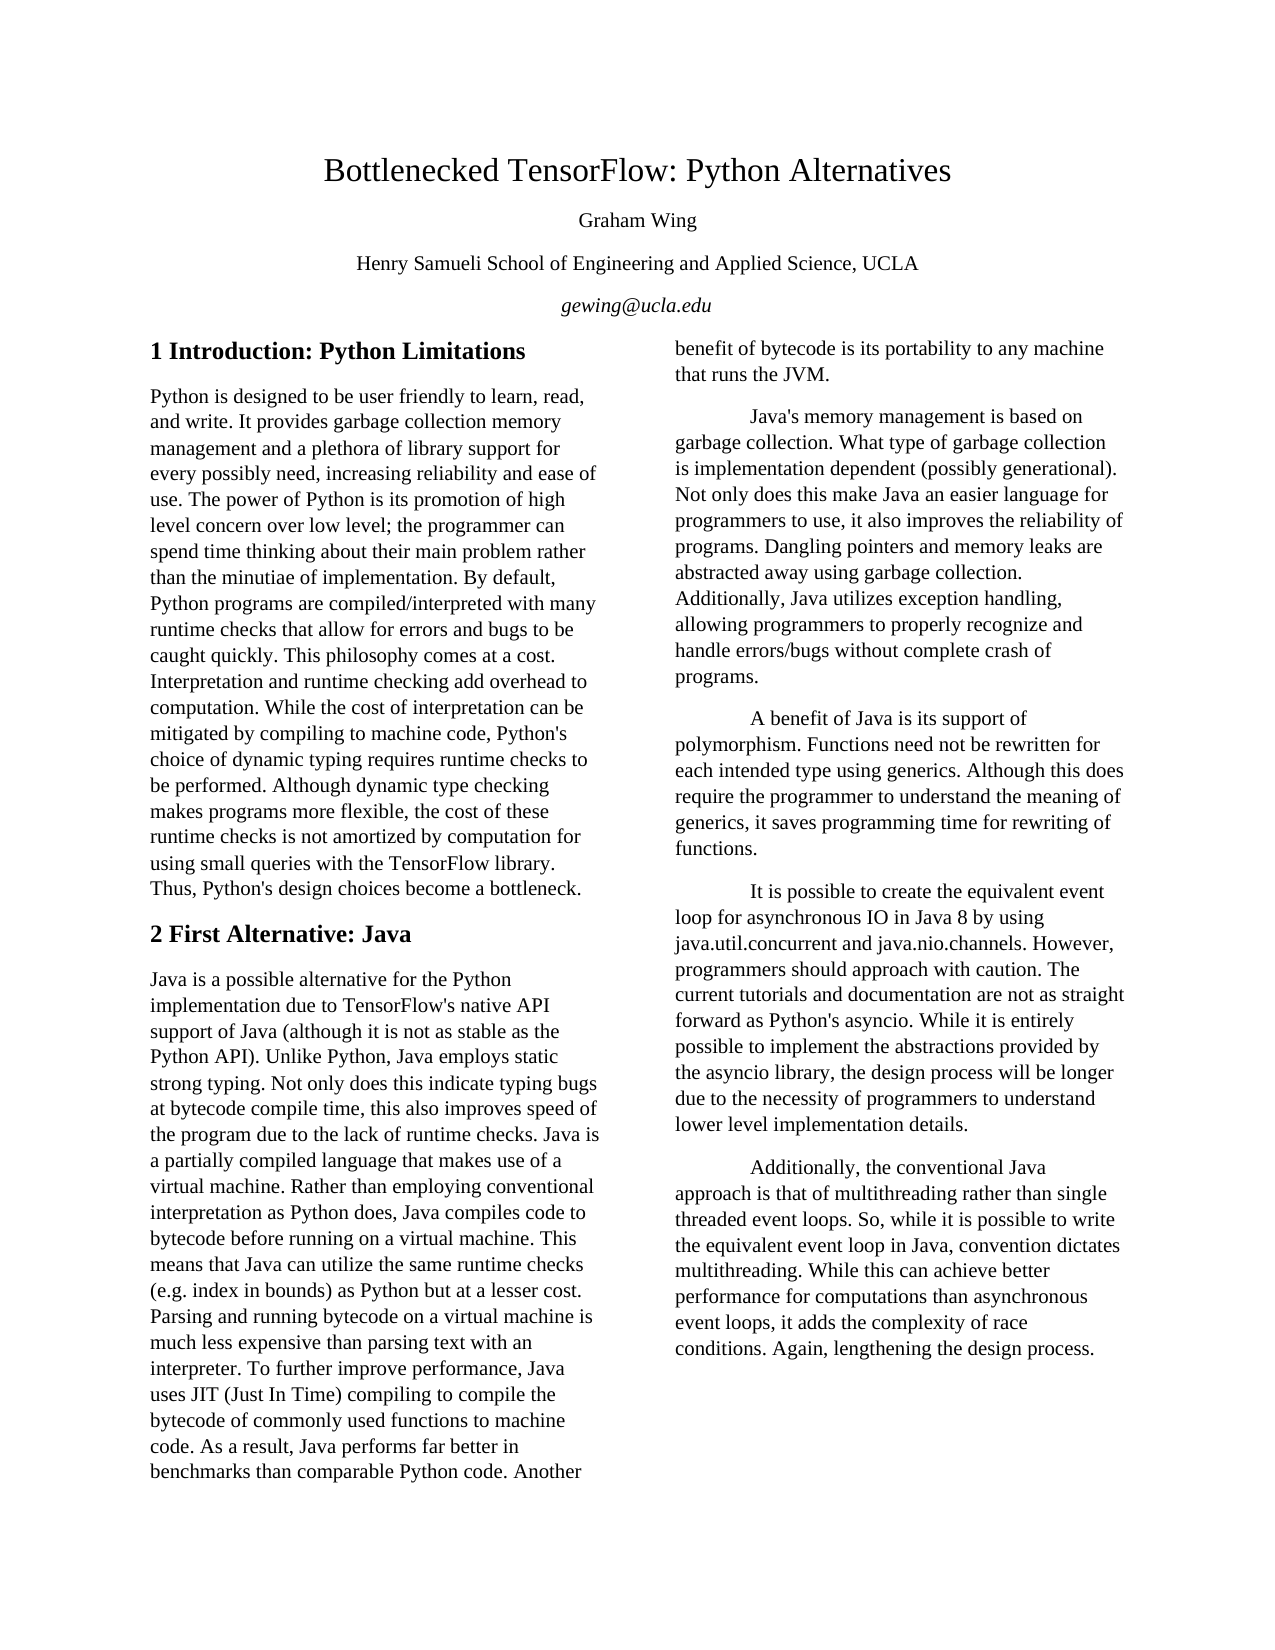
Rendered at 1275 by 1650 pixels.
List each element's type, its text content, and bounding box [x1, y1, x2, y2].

text Henry Samueli School of Engineering and Applied Science, UCLA [150, 251, 1125, 275]
text Bottlenecked TensorFlow: Python Alternatives [150, 150, 1125, 188]
text It is possible to create the equivalent event loop for asynchronous IO in Java 8 by using java.util.concurrent and java.nio.channels. However, programmers should approach with caution. The current tutorials and documentation are not as straight forward as Python's asyncio. While it is entirely possible to implement the abstractions provided by the asyncio library, the design process will be longer due to the necessity of programmers to understand lower level implementation details. [675, 879, 1125, 1136]
text Java is a possible alternative for the Python implementation due to TensorFlow's native API support of Java (although it is not as stable as the Python API). Unlike Python, Java employs static strong typing. Not only does this indicate typing bugs at bytecode compile time, this also improves speed of the program due to the lack of runtime checks. Java is a partially compiled language that makes use of a virtual machine. Rather than employing conventional interpretation as Python does, Java compiles code to bytecode before running on a virtual machine. This means that Java can utilize the same runtime checks (e.g. index in bounds) as Python but at a lesser cost. Parsing and running bytecode on a virtual machine is much less expensive than parsing text with an interpreter. To further improve performance, Java uses JIT (Just In Time) compiling to compile the bytecode of commonly used functions to machine code. As a result, Java performs far better in benchmarks than comparable Python code. Another benefit of bytecode is its portability to any machine that runs the JVM. [150, 967, 600, 1483]
text Graham Wing [150, 208, 1125, 232]
text 2 First Alternative: Java [150, 919, 600, 948]
text 1 Introduction: Python Limitations [150, 336, 600, 364]
text gewing@ucla.edu [150, 293, 1125, 317]
text Additionally, the conventional Java approach is that of multithreading rather than single threaded event loops. So, while it is possible to write the equivalent event loop in Java, convention dictates multithreading. While this can achieve better performance for computations than asynchronous event loops, it adds the complexity of race conditions. Again, lengthening the design process. [675, 1155, 1125, 1360]
text Java's memory management is based on garbage collection. What type of garbage collection is implementation dependent (possibly generational). Not only does this make Java an easier language for programmers to use, it also improves the reliability of programs. Dangling pointers and memory leaks are abstracted away using garbage collection. Additionally, Java utilizes exception handling, allowing programmers to properly recognize and handle errors/bugs without complete crash of programs. [675, 404, 1125, 688]
text A benefit of Java is its support of polymorphism. Functions need not be rewritten for each intended type using generics. Although this does require the programmer to understand the meaning of generics, it saves programming time for rewriting of functions. [675, 706, 1125, 860]
text Python is designed to be user friendly to learn, read, and write. It provides garbage collection memory management and a plethora of library support for every possibly need, increasing reliability and ease of use. The power of Python is its promotion of high level concern over low level; the programmer can spend time thinking about their main problem rather than the minutiae of implementation. By default, Python programs are compiled/interpreted with many runtime checks that allow for errors and bugs to be caught quickly. This philosophy comes at a cost. Interpretation and runtime checking add overhead to computation. While the cost of interpretation can be mitigated by compiling to machine code, Python's choice of dynamic typing requires runtime checks to be performed. Although dynamic type checking makes programs more flexible, the cost of these runtime checks is not amortized by computation for using small queries with the TensorFlow library. Thus, Python's design choices become a bottleneck. [150, 383, 600, 900]
